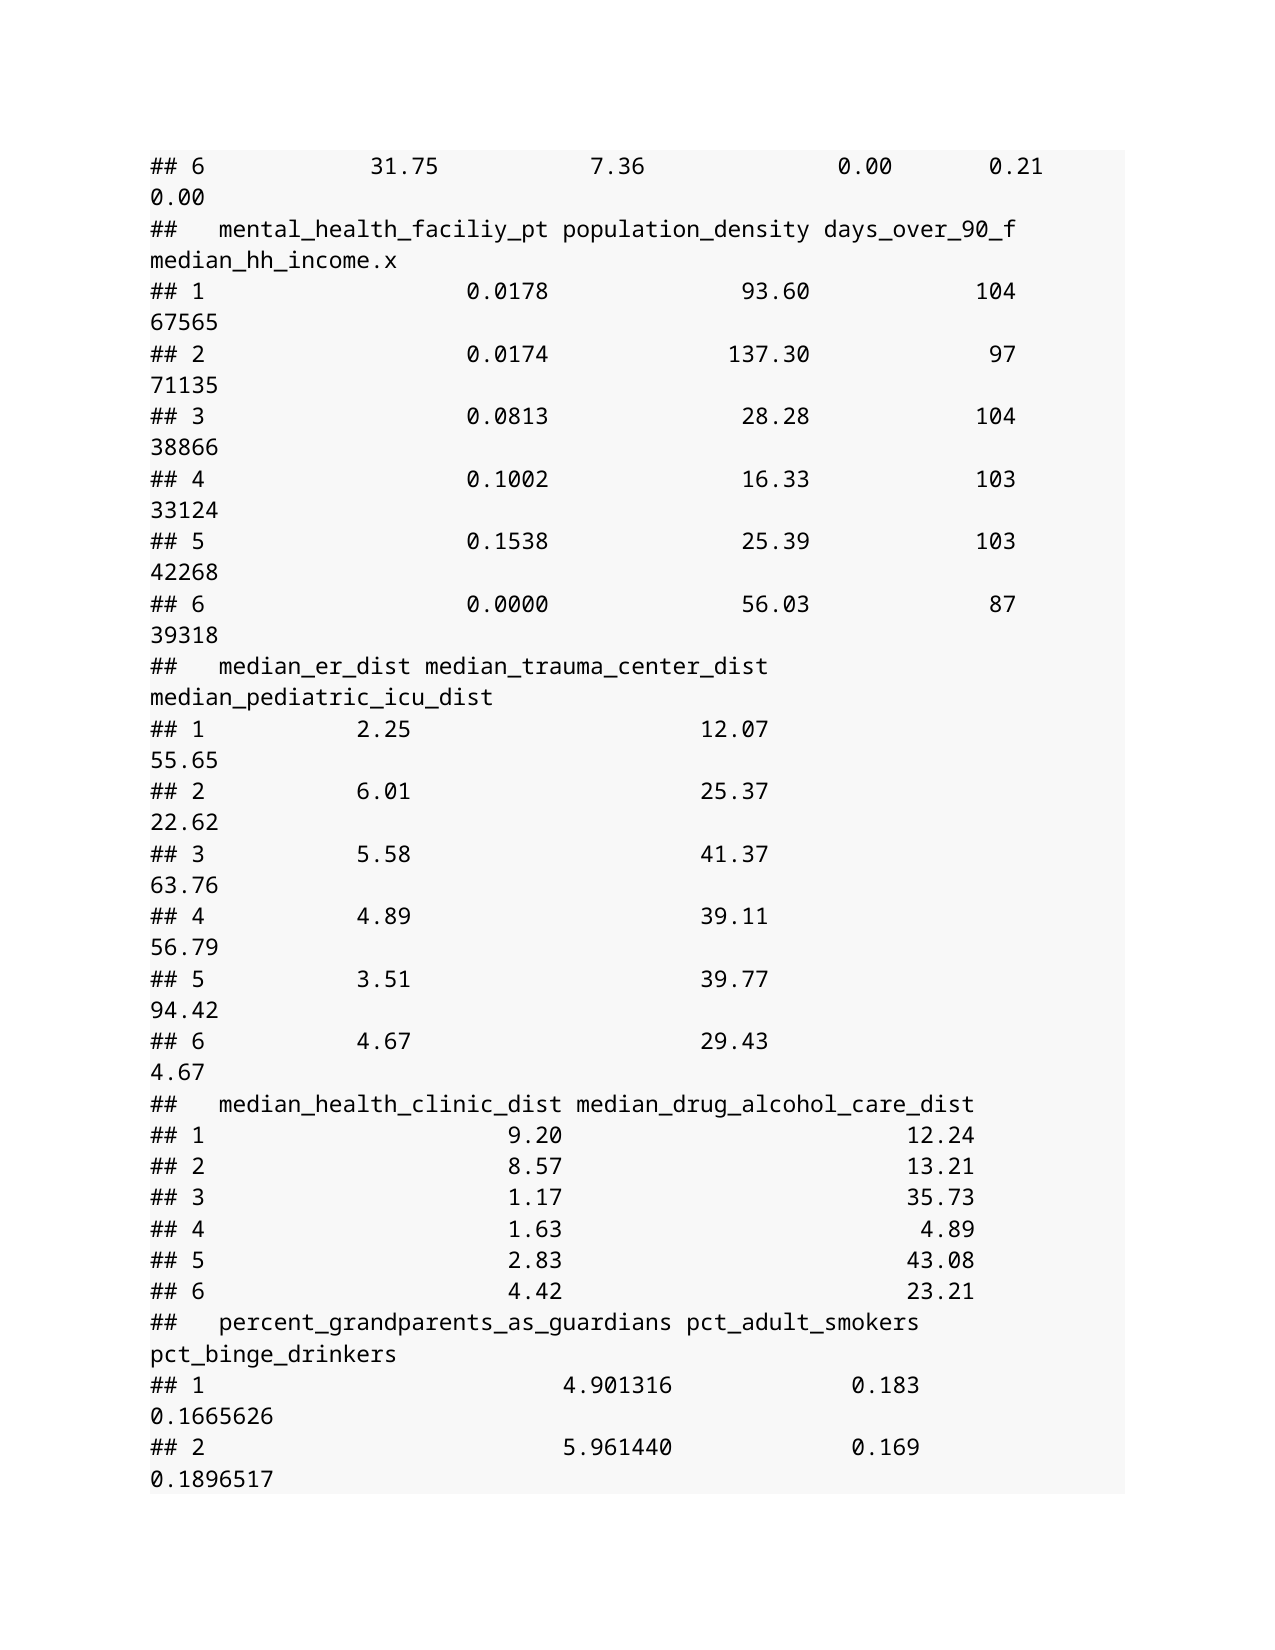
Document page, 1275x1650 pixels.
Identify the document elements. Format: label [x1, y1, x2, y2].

text [150, 150, 1125, 1494]
